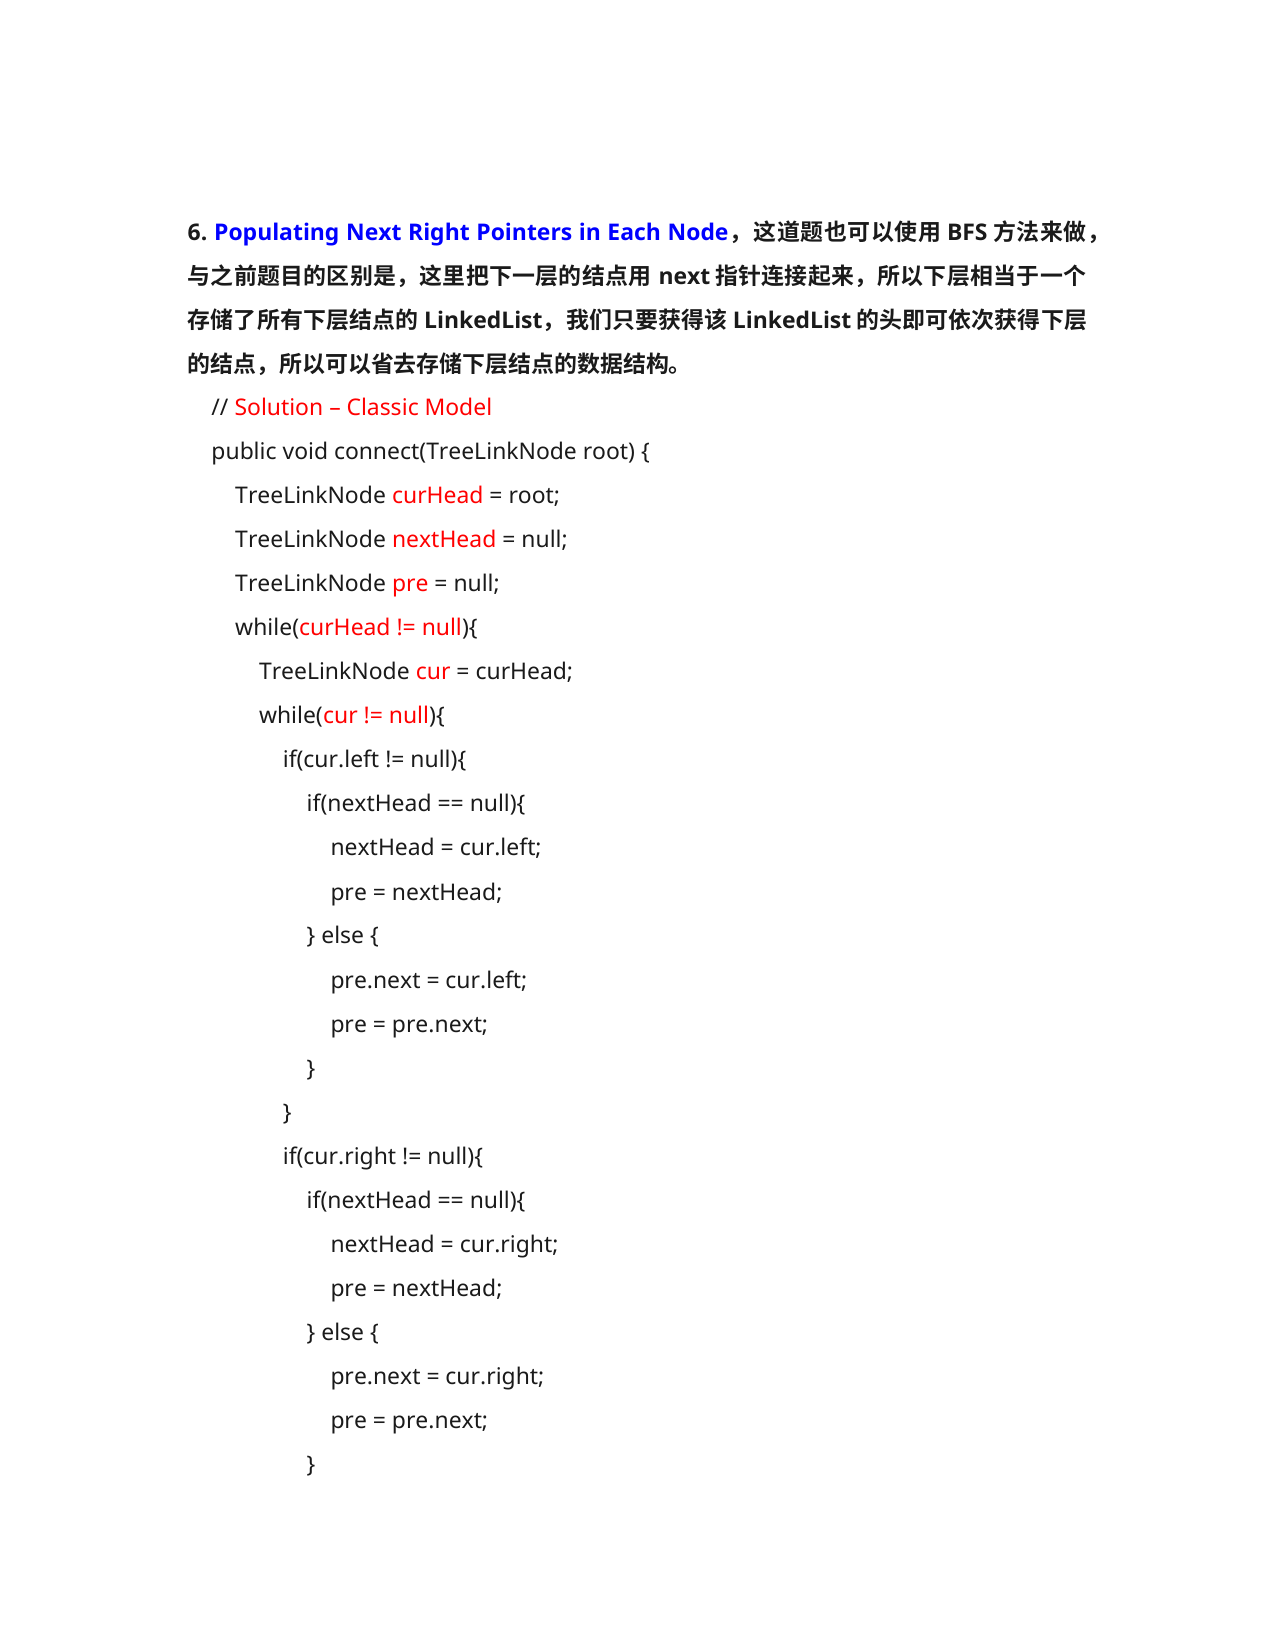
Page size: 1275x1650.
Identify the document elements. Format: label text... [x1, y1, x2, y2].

text if(nextHead == null){ [187, 1177, 1087, 1222]
text pre = pre.next; [187, 1398, 1087, 1442]
text TreeLinkNode pre = null; [187, 561, 1087, 605]
text } [187, 1045, 1087, 1089]
text public void connect(TreeLinkNode root) { [187, 428, 1087, 472]
text while(cur != null){ [187, 693, 1087, 737]
text // Solution – Classic Model [187, 384, 1087, 428]
text if(nextHead == null){ [187, 781, 1087, 825]
text } else { [187, 1310, 1087, 1354]
text while(curHead != null){ [187, 605, 1087, 649]
text if(cur.right != null){ [187, 1133, 1087, 1177]
text TreeLinkNode curHead = root; [187, 472, 1087, 517]
text nextHead = cur.right; [187, 1222, 1087, 1266]
text TreeLinkNode nextHead = null; [187, 517, 1087, 561]
text } [187, 1089, 1087, 1133]
text nextHead = cur.left; [187, 825, 1087, 869]
text } [187, 1442, 1087, 1486]
text } else { [187, 913, 1087, 957]
text pre.next = cur.left; [187, 957, 1087, 1001]
text pre = pre.next; [187, 1001, 1087, 1045]
text TreeLinkNode cur = curHead; [187, 649, 1087, 693]
text pre = nextHead; [187, 869, 1087, 913]
text pre = nextHead; [187, 1266, 1087, 1310]
text if(cur.left != null){ [187, 737, 1087, 781]
text pre.next = cur.right; [187, 1354, 1087, 1398]
text 6. Populating Next Right Pointers in Each Node，这道题也可以使用BFS方法来做，与之前题目的区别是，这里把下一层的结点用next指针连接起来，所以下层相当于一个存储了所有下层结点的LinkedList，我们只要获得该LinkedList的头即可依次获得下层的结点，所以可以省去存储下层结点的数据结构。 [187, 208, 1087, 384]
